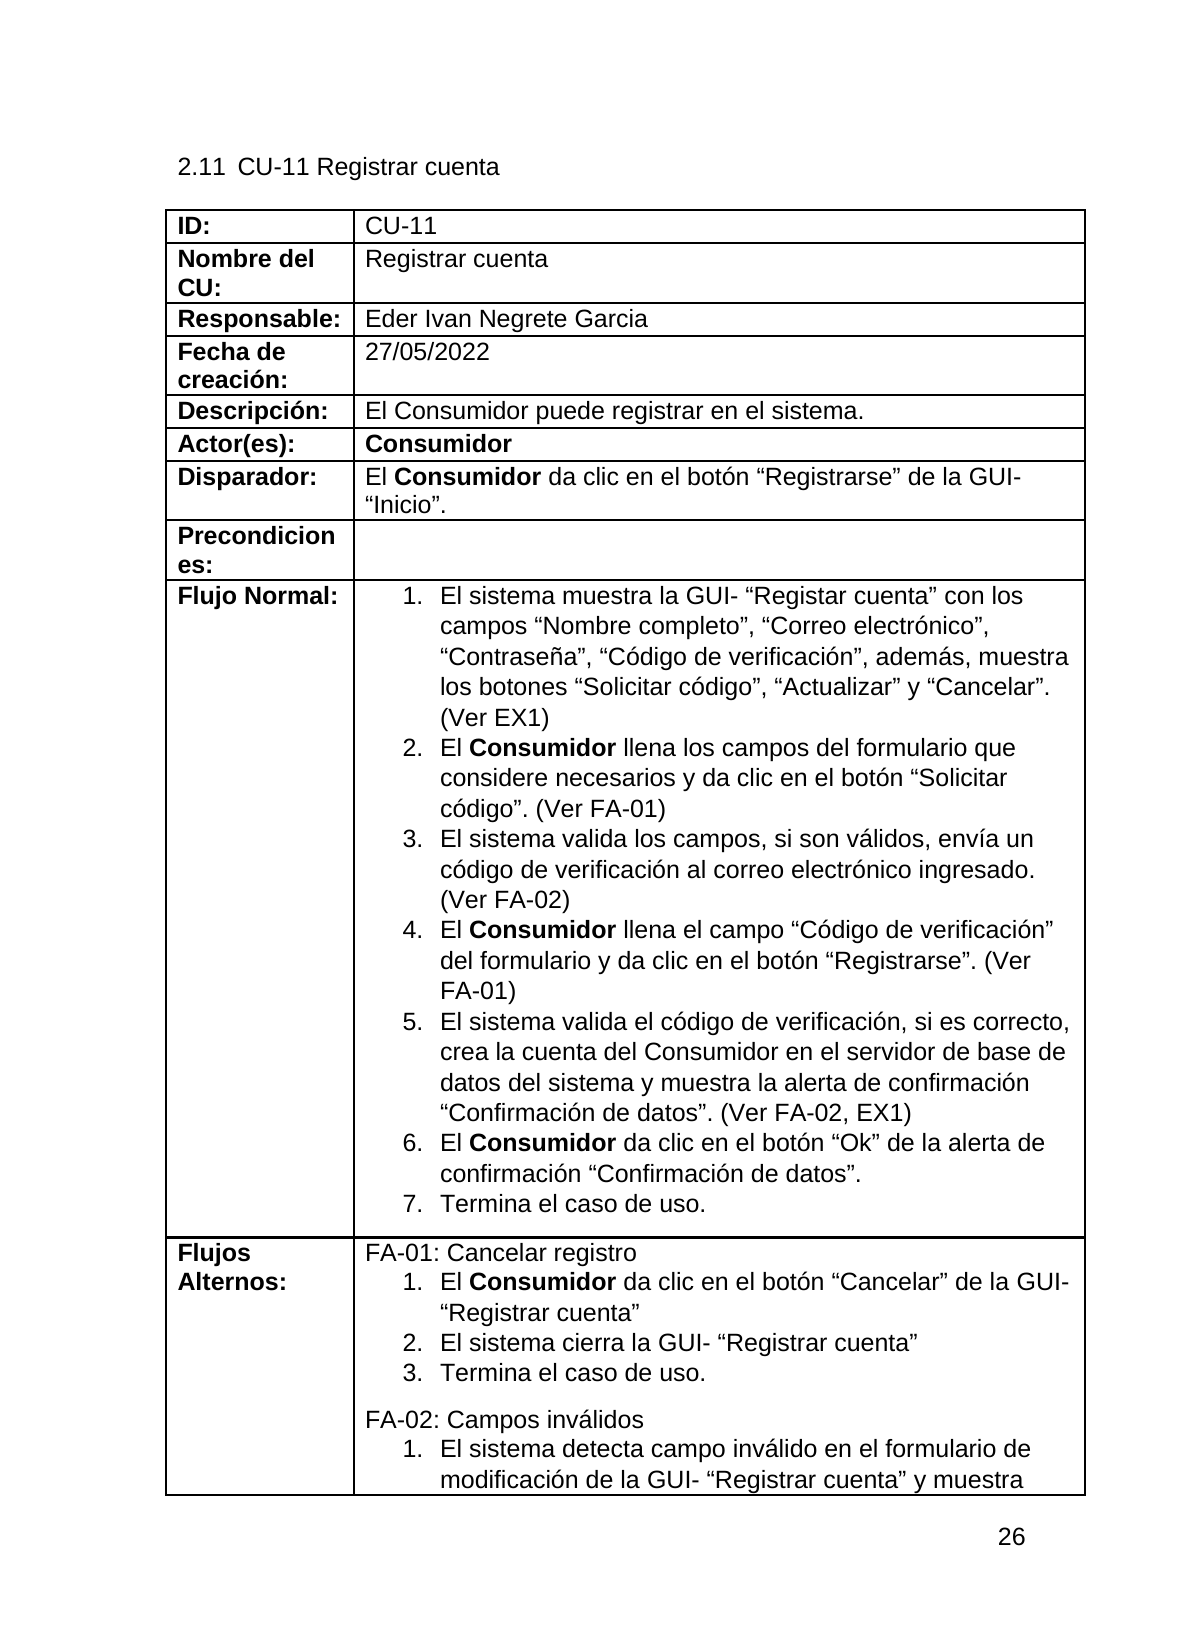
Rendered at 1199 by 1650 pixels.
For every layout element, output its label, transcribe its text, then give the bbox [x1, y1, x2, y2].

table_cell Fecha de creación: [167, 337, 353, 394]
table_cell El Consumidor da clic en el botón “Registrarse” de la GUI- “Inicio”. [355, 462, 1084, 519]
table_cell 27/05/2022 [355, 337, 1084, 394]
table_cell Precondiciones: [167, 521, 353, 579]
table_cell El sistema muestra la GUI- “Registar cuenta” con los campos “Nombre completo”, “Correo electrónico”, “Contraseña”, “Código de verificación”, además, muestra los botones “Solicitar código”, “Actualizar” y “Cancelar”. (Ver EX1) El Consumidor llena los campos del formulario que considere necesarios y da clic en el botón “Solicitar código”. (Ver FA-01) El sistema valida los campos, si son válidos, envía un código de verificación al correo electrónico ingresado. (Ver FA-02) El Consumidor llena el campo “Código de verificación” del formulario y da clic en el botón “Registrarse”. (Ver FA-01) El sistema valida el código de verificación, si es correcto, crea la cuenta del Consumidor en el servidor de base de datos del sistema y muestra la alerta de confirmación “Confirmación de datos”. (Ver FA-02, EX1) El Consumidor da clic en el botón “Ok” de la alerta de confirmación “Confirmación de datos”. Termina el caso de uso. [355, 581, 1084, 1236]
table_header ID: [167, 211, 353, 242]
table_header CU-11 [355, 211, 1084, 242]
table_cell [355, 521, 1084, 579]
table_cell Flujo Normal: [167, 581, 353, 1236]
table_cell Nombre del CU: [167, 244, 353, 302]
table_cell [355, 1239, 1084, 1493]
table_cell Consumidor [355, 429, 1084, 460]
subtitle CU-11 Registrar cuenta [177, 152, 1022, 181]
table_cell Registrar cuenta [355, 244, 1084, 302]
table_cell El Consumidor puede registrar en el sistema. [355, 396, 1084, 427]
table_cell Eder Ivan Negrete Garcia [355, 304, 1084, 334]
table_cell Descripción: [167, 396, 353, 427]
table_cell Responsable: [167, 304, 353, 334]
table_cell Flujos Alternos: [167, 1239, 353, 1493]
table_cell Actor(es): [167, 429, 353, 460]
table_cell Disparador: [167, 462, 353, 519]
